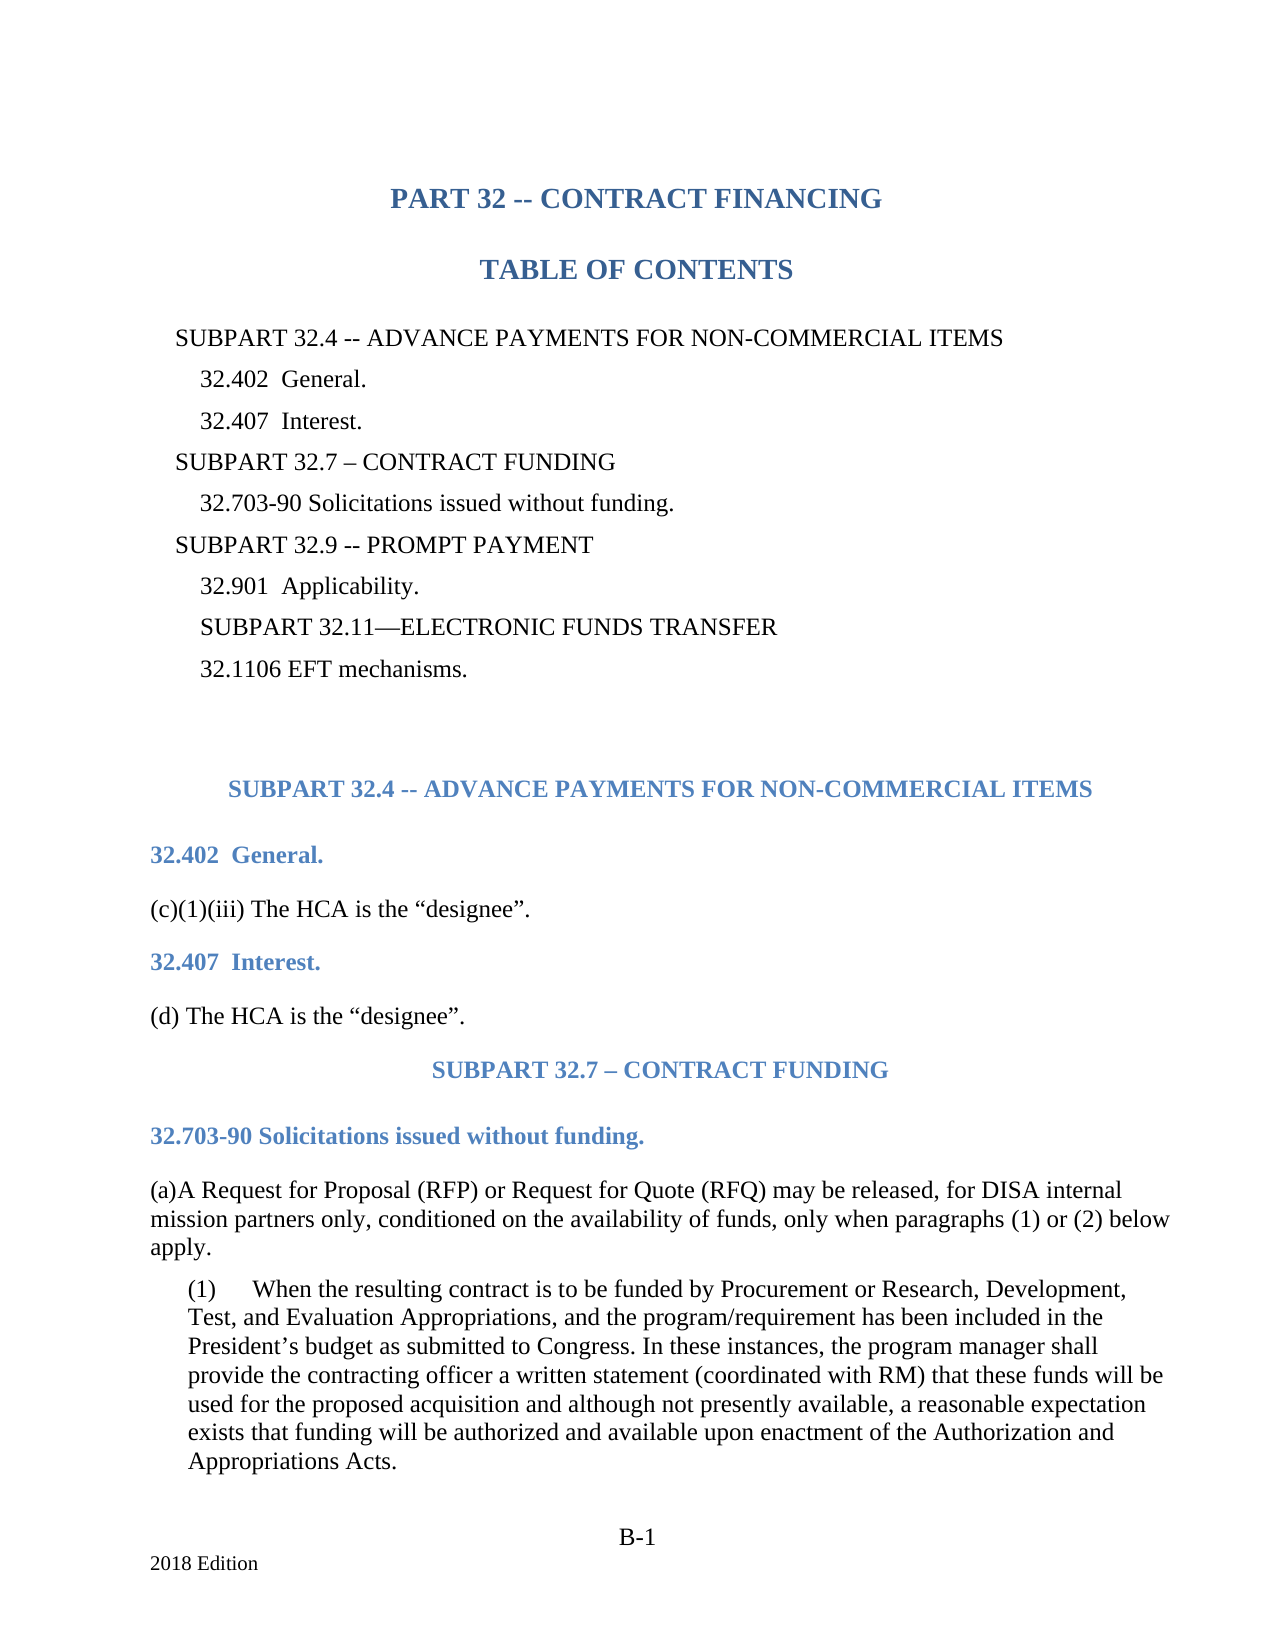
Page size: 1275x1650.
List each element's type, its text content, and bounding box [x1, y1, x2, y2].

subtitle 32.407 Interest. [150, 947, 1171, 976]
list (d) The HCA is the “designee”. [150, 1001, 1171, 1030]
subtitle SUBPART 32.4 -- ADVANCE PAYMENTS FOR NON-COMMERCIAL ITEMS [150, 774, 1171, 802]
subtitle PART 32 -- CONTRACT FINANCING [102, 181, 1171, 215]
text SUBPART 32.9 -- PROMPT PAYMENT [175, 530, 1171, 559]
text 32.402 General. [200, 364, 1171, 393]
text SUBPART 32.7 – CONTRACT FUNDING [175, 447, 1171, 476]
text 32.901 Applicability. [200, 571, 1171, 600]
text 32.407 Interest. [200, 406, 1171, 434]
text SUBPART 32.4 -- ADVANCE PAYMENTS FOR NON-COMMERCIAL ITEMS [175, 323, 1171, 352]
list (a) A Request for Proposal (RFP) or Request for Quote (RFQ) may be released, for DISA internal mission partners only, conditioned on the availability of funds, only when paragraphs (1) or (2) below apply. [150, 1175, 1171, 1261]
subtitle 32.703-90 Solicitations issued without funding. [150, 1121, 1171, 1150]
subtitle TABLE OF CONTENTS [102, 252, 1171, 286]
text 32.703-90 Solicitations issued without funding. [199, 488, 1171, 517]
list (c)(1)(iii) The HCA is the “designee”. [150, 894, 1171, 922]
list (1) When the resulting contract is to be funded by Procurement or Research, Development, Test, and Evaluation Appropriations, and the program/requirement has been included in the President’s budget as submitted to Congress. In these instances, the program manager shall provide the contracting officer a written statement (coordinated with RM) that these funds will be used for the proposed acquisition and although not presently available, a reasonable expectation exists that funding will be authorized and available upon enactment of the Authorization and Appropriations Acts. [188, 1274, 1171, 1475]
subtitle SUBPART 32.7 – CONTRACT FUNDING [150, 1055, 1171, 1084]
text SUBPART 32.11—ELECTRONIC FUNDS TRANSFER [200, 612, 1171, 641]
text 32.1106 EFT mechanisms. [200, 654, 1171, 682]
subtitle 32.402 General. [150, 840, 1171, 869]
